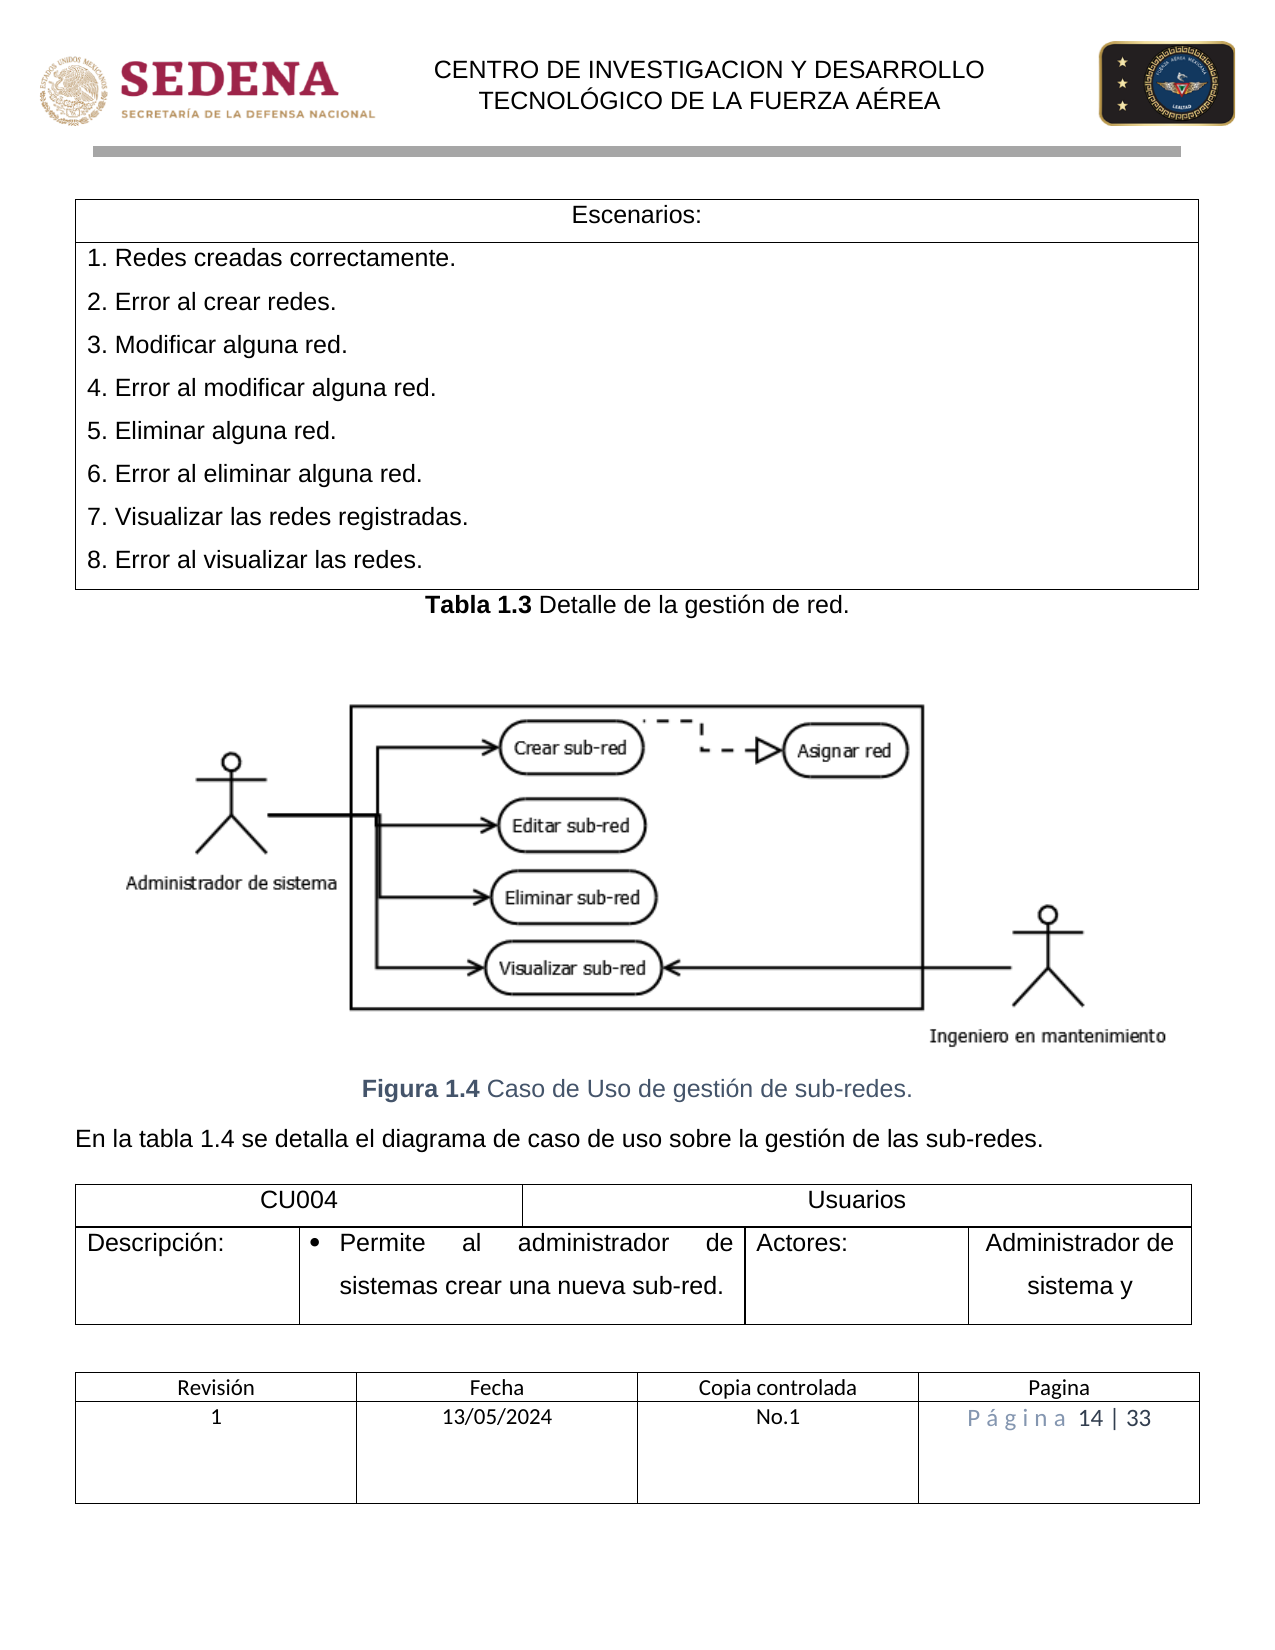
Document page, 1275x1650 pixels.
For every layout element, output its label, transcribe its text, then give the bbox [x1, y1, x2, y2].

text Figura 1.4 Caso de Uso de gestión de sub-redes. [75, 1074, 1200, 1103]
table_header CU004 [76, 1185, 522, 1226]
table_cell 1. Redes creadas correctamente. 2. Error al crear redes. 3. Modificar alguna red. 4. Error al modificar alguna red. 5. Eliminar alguna red. 6. Error al eliminar alguna red. 7. Visualizar las redes registradas. 8. Error al visualizar las redes. [76, 243, 1198, 588]
text Tabla 1.3 Detalle de la gestión de red. [75, 589, 1200, 618]
table_cell Escenarios: [76, 200, 1198, 242]
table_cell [969, 1228, 1191, 1324]
picture [88, 685, 1187, 1056]
table_header Usuarios [523, 1185, 1191, 1226]
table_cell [300, 1228, 744, 1324]
picture [39, 41, 1236, 126]
table_cell Descripción: [76, 1228, 299, 1324]
text En la tabla 1.4 se detalla el diagrama de caso de uso sobre la gestión de las sub-redes. [75, 1124, 1200, 1152]
table_cell Actores: [746, 1228, 968, 1324]
